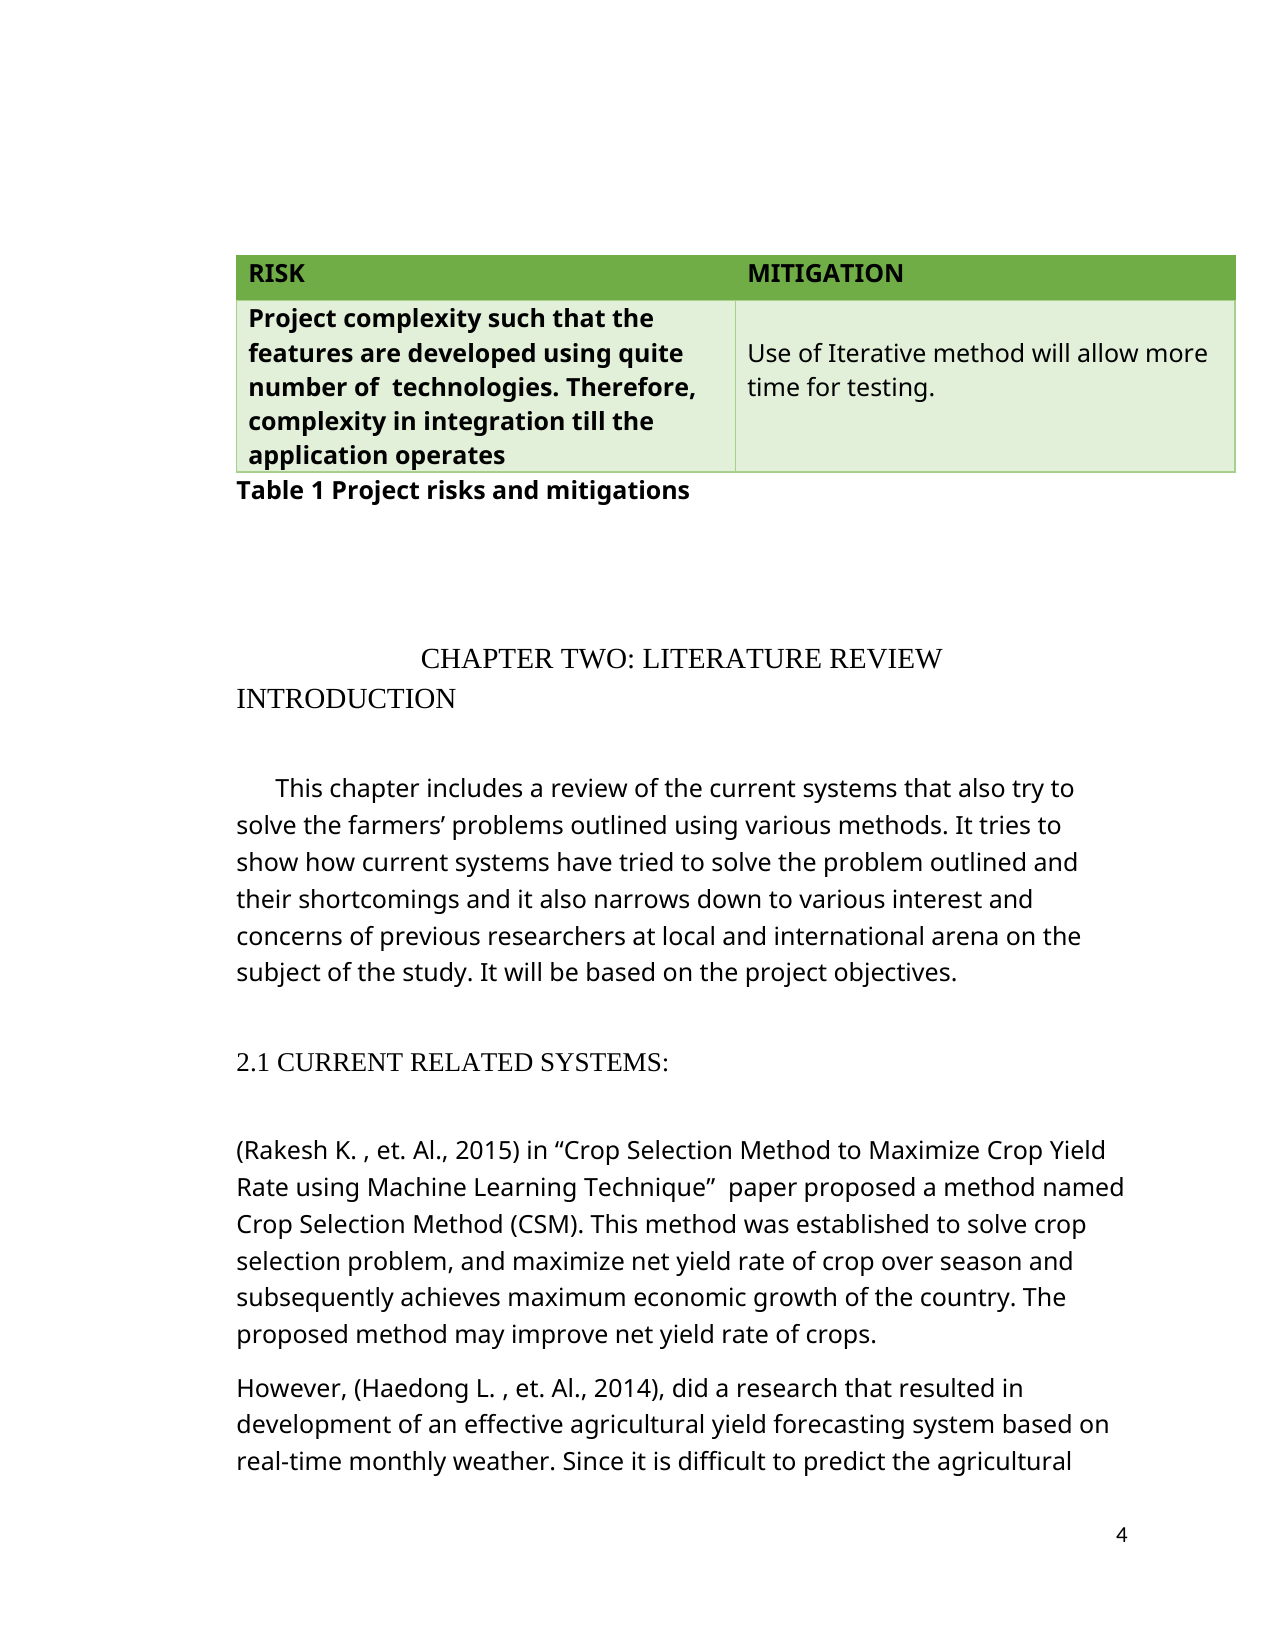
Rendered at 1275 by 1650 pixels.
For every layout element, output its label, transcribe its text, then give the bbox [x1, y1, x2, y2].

subtitle 2.1 CURRENT RELATED SYSTEMS: [236, 1046, 1127, 1077]
text (Rakesh K. , et. Al., 2015) in “Crop Selection Method to Maximize Crop Yield Rate using Machine Learning Technique” paper proposed a method named Crop Selection Method (CSM). This method was established to solve crop selection problem, and maximize net yield rate of crop over season and subsequently achieves maximum economic growth of the country. The proposed method may improve net yield rate of crops. [236, 1133, 1127, 1351]
text Table 1 Project risks and mitigations [236, 473, 1127, 507]
text This chapter includes a review of the current systems that also try to solve the farmers’ problems outlined using various methods. It tries to show how current systems have tried to solve the problem outlined and their shortcomings and it also narrows down to various interest and concerns of previous researchers at local and international arena on the subject of the study. It will be based on the project objectives. [236, 771, 1127, 989]
table_cell Use of Iterative method will allow more time for testing. [736, 301, 1234, 471]
subtitle INTRODUCTION [236, 681, 1127, 715]
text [236, 1370, 1127, 1478]
table_cell Project complexity such that the features are developed using quite number of technologies. Therefore, complexity in integration till the application operates [237, 301, 735, 471]
table_header RISK [237, 256, 735, 300]
subtitle CHAPTER TWO: LITERATURE REVIEW [236, 641, 1127, 675]
table_header MITIGATION [736, 256, 1234, 300]
